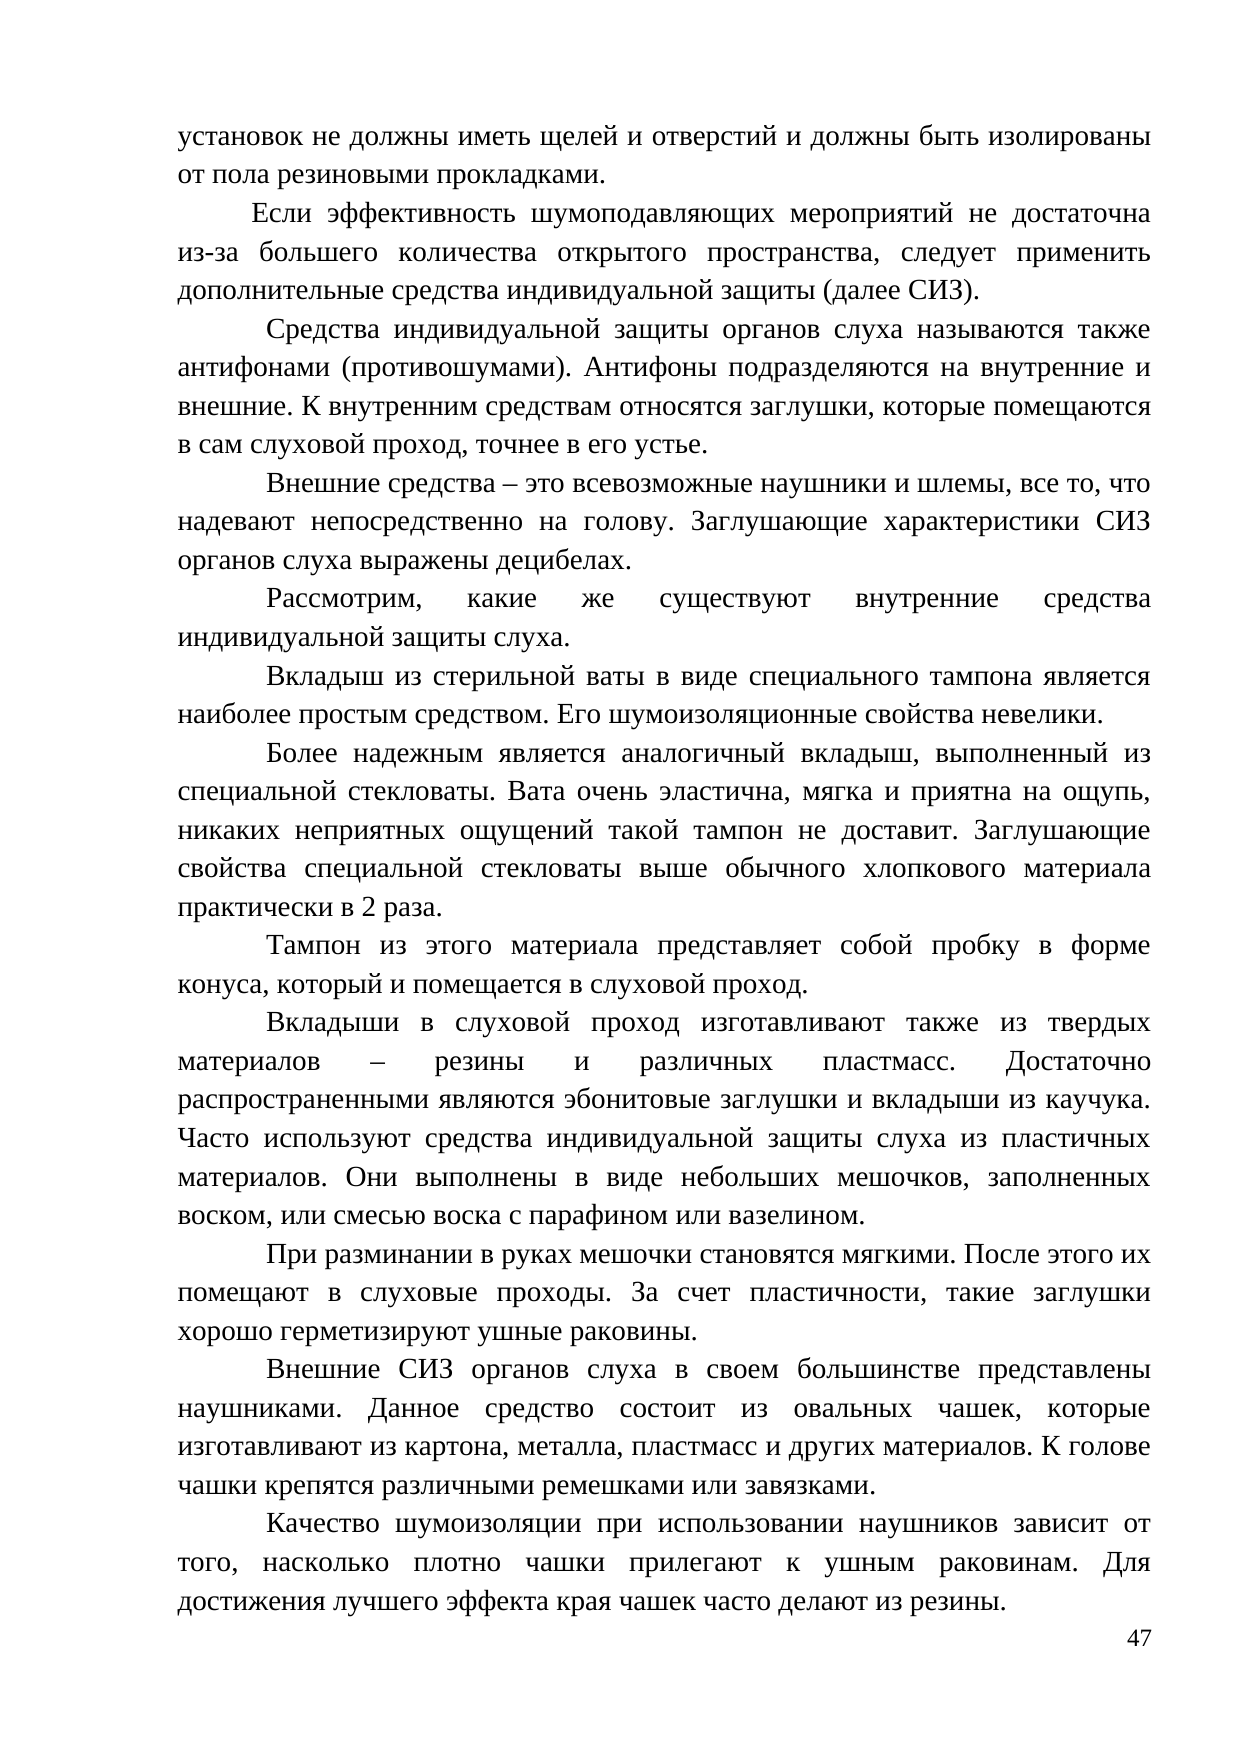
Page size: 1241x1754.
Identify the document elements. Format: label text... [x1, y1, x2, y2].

text При разминании в руках мешочки становятся мягкими. После этого их помещают в слуховые проходы. За счет пластичности, такие заглушки хорошо герметизируют ушные раковины. [177, 1236, 1152, 1346]
text Внешние СИЗ органов слуха в своем большинстве представлены наушниками. Данное средство состоит из овальных чашек, которые изготавливают из картона, металла, пластмасс и других материалов. К голове чашки крепятся различными ремешками или завязками. [177, 1351, 1152, 1501]
text Средства индивидуальной защиты органов слуха называются также антифонами (противошумами). Антифоны подразделяются на внутренние и внешние. К внутренним средствам относятся заглушки, которые помещаются в сам слуховой проход, точнее в его устье. [177, 311, 1152, 460]
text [177, 118, 1152, 190]
text Более надежным является аналогичный вкладыш, выполненный из специальной стекловаты. Вата очень эластична, мягка и приятна на ощупь, никаких неприятных ощущений такой тампон не доставит. Заглушающие свойства специальной стекловаты выше обычного хлопкового материала практически в 2 раза. [177, 735, 1152, 922]
text Если эффективность шумоподавляющих мероприятий не достаточна из-за большего количества открытого пространства, следует применить дополнительные средства индивидуальной защиты (далее СИЗ). [177, 195, 1152, 306]
text Тампон из этого материала представляет собой пробку в форме конуса, который и помещается в слуховой проход. [177, 927, 1152, 999]
text Вкладыши в слуховой проход изготавливают также из твердых материалов – резины и различных пластмасс. Достаточно распространенными являются эбонитовые заглушки и вкладыши из каучука. Часто используют средства индивидуальной защиты слуха из пластичных материалов. Они выполнены в виде небольших мешочков, заполненных воском, или смесью воска с парафином или вазелином. [177, 1004, 1152, 1231]
text Качество шумоизоляции при использовании наушников зависит от того, насколько плотно чашки прилегают к ушным раковинам. Для достижения лучшего эффекта края чашек часто делают из резины. [177, 1506, 1152, 1616]
text Внешние средства – это всевозможные наушники и шлемы, все то, что надевают непосредственно на голову. Заглушающие характеристики СИЗ органов слуха выражены децибелах. [177, 465, 1152, 576]
text Рассмотрим, какие же существуют внутренние средства индивидуальной защиты слуха. [177, 581, 1152, 653]
text Вкладыш из стерильной ваты в виде специального тампона является наиболее простым средством. Его шумоизоляционные свойства невелики. [177, 658, 1152, 730]
